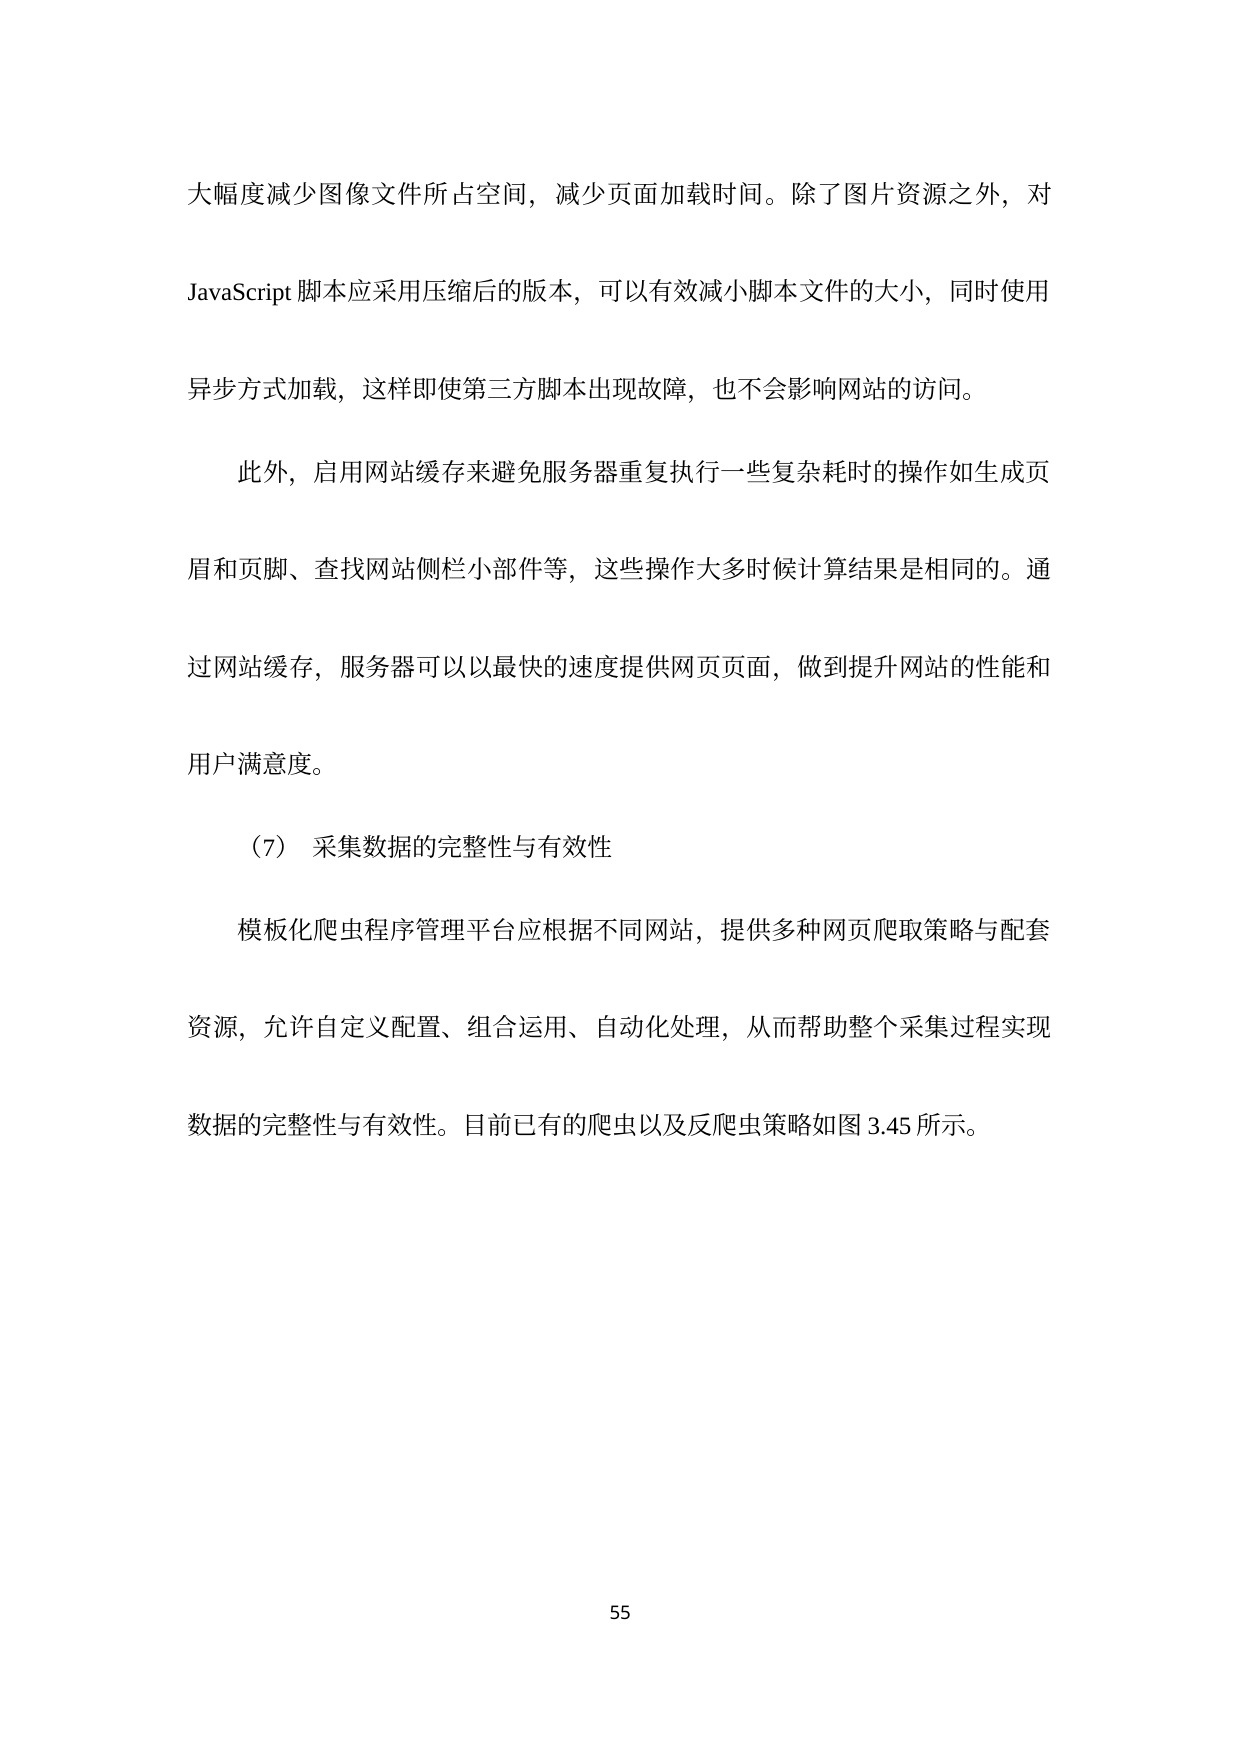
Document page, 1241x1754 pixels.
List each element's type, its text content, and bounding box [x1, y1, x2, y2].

text 模板化爬虫程序管理平台应根据不同网站，提供多种网页爬取策略与配套资源，允许自定义配置、组合运用、自动化处理，从而帮助整个采集过程实现数据的完整性与有效性。目前已有的爬虫以及反爬虫策略如图3.45所示。 [187, 896, 1053, 1156]
list 采集数据的完整性与有效性 [237, 813, 1053, 878]
text 此外，启用网站缓存来避免服务器重复执行一些复杂耗时的操作如生成页眉和页脚、查找网站侧栏小部件等，这些操作大多时候计算结果是相同的。通过网站缓存，服务器可以以最快的速度提供网页页面，做到提升网站的性能和用户满意度。 [187, 438, 1053, 795]
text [187, 160, 1053, 420]
